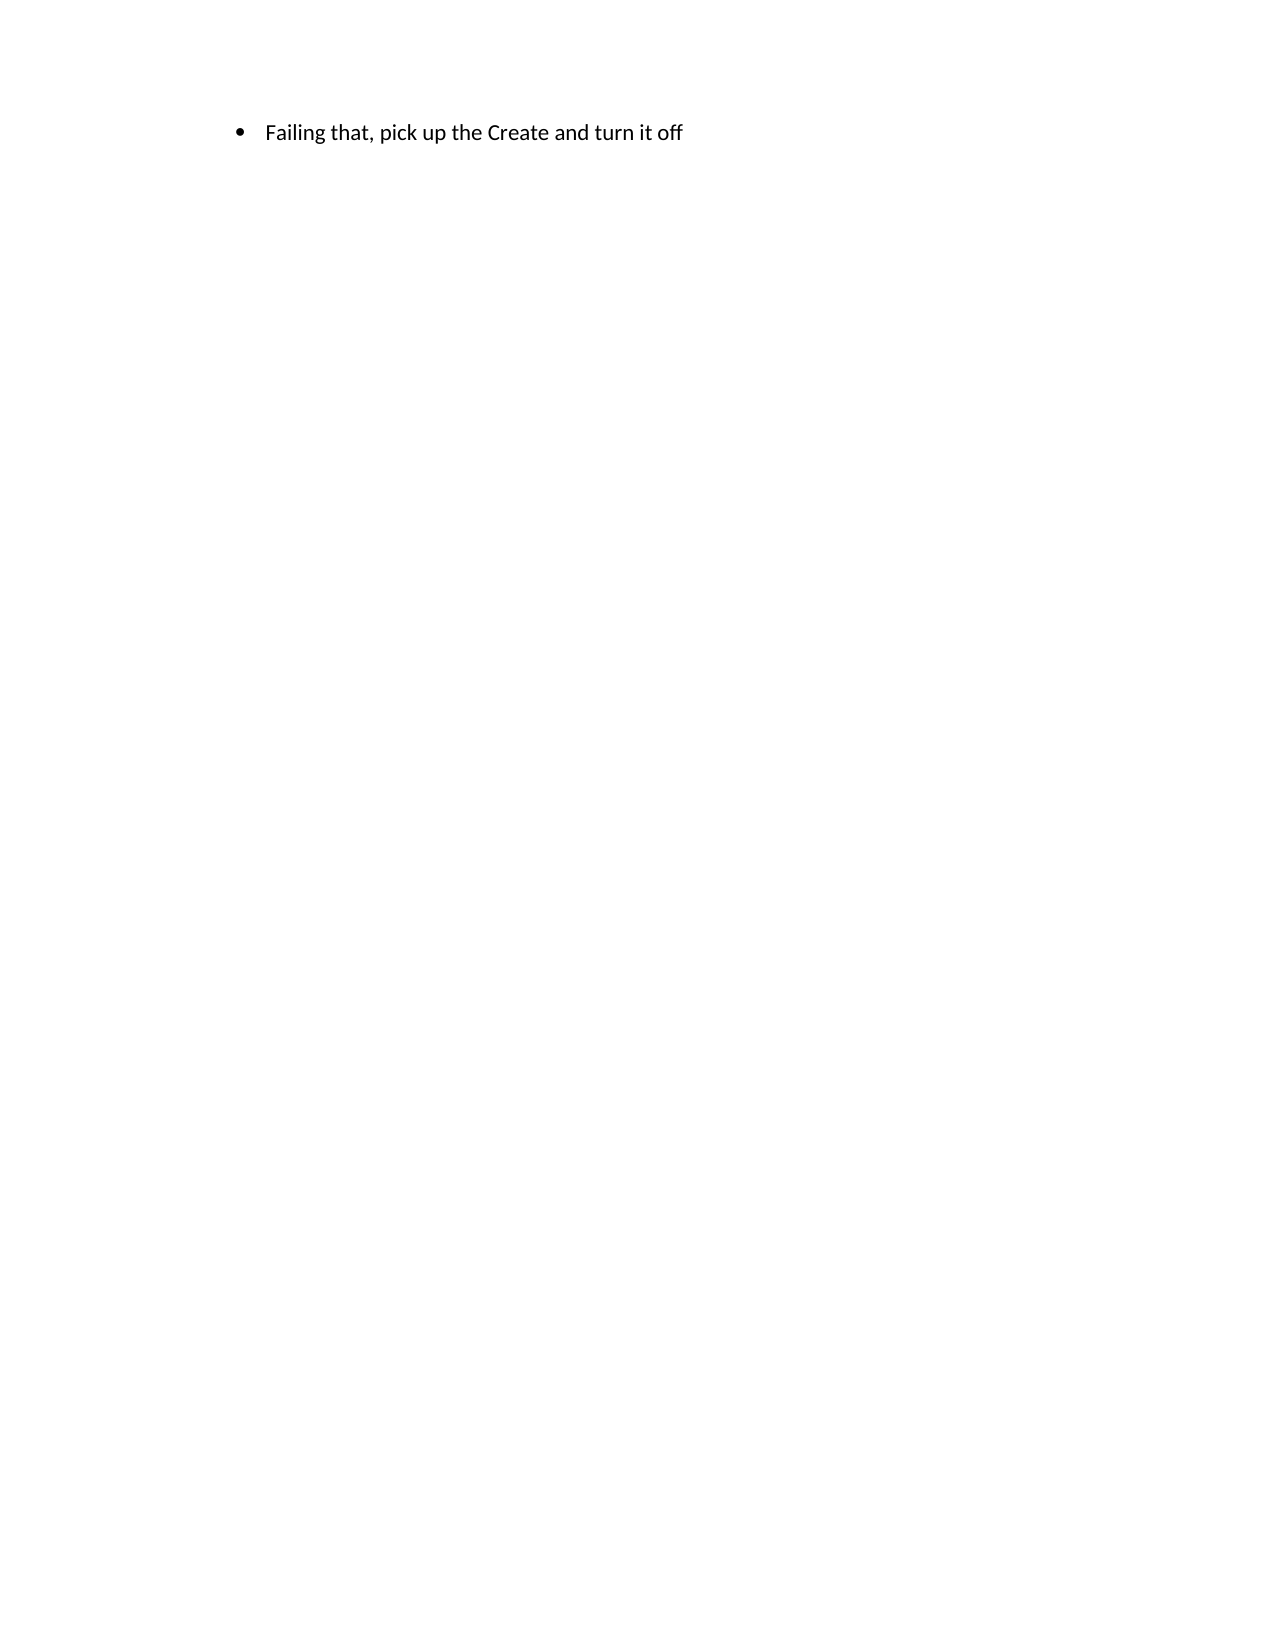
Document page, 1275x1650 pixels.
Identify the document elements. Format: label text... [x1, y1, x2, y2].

list Failing that, pick up the Create and turn it off [236, 118, 1157, 146]
